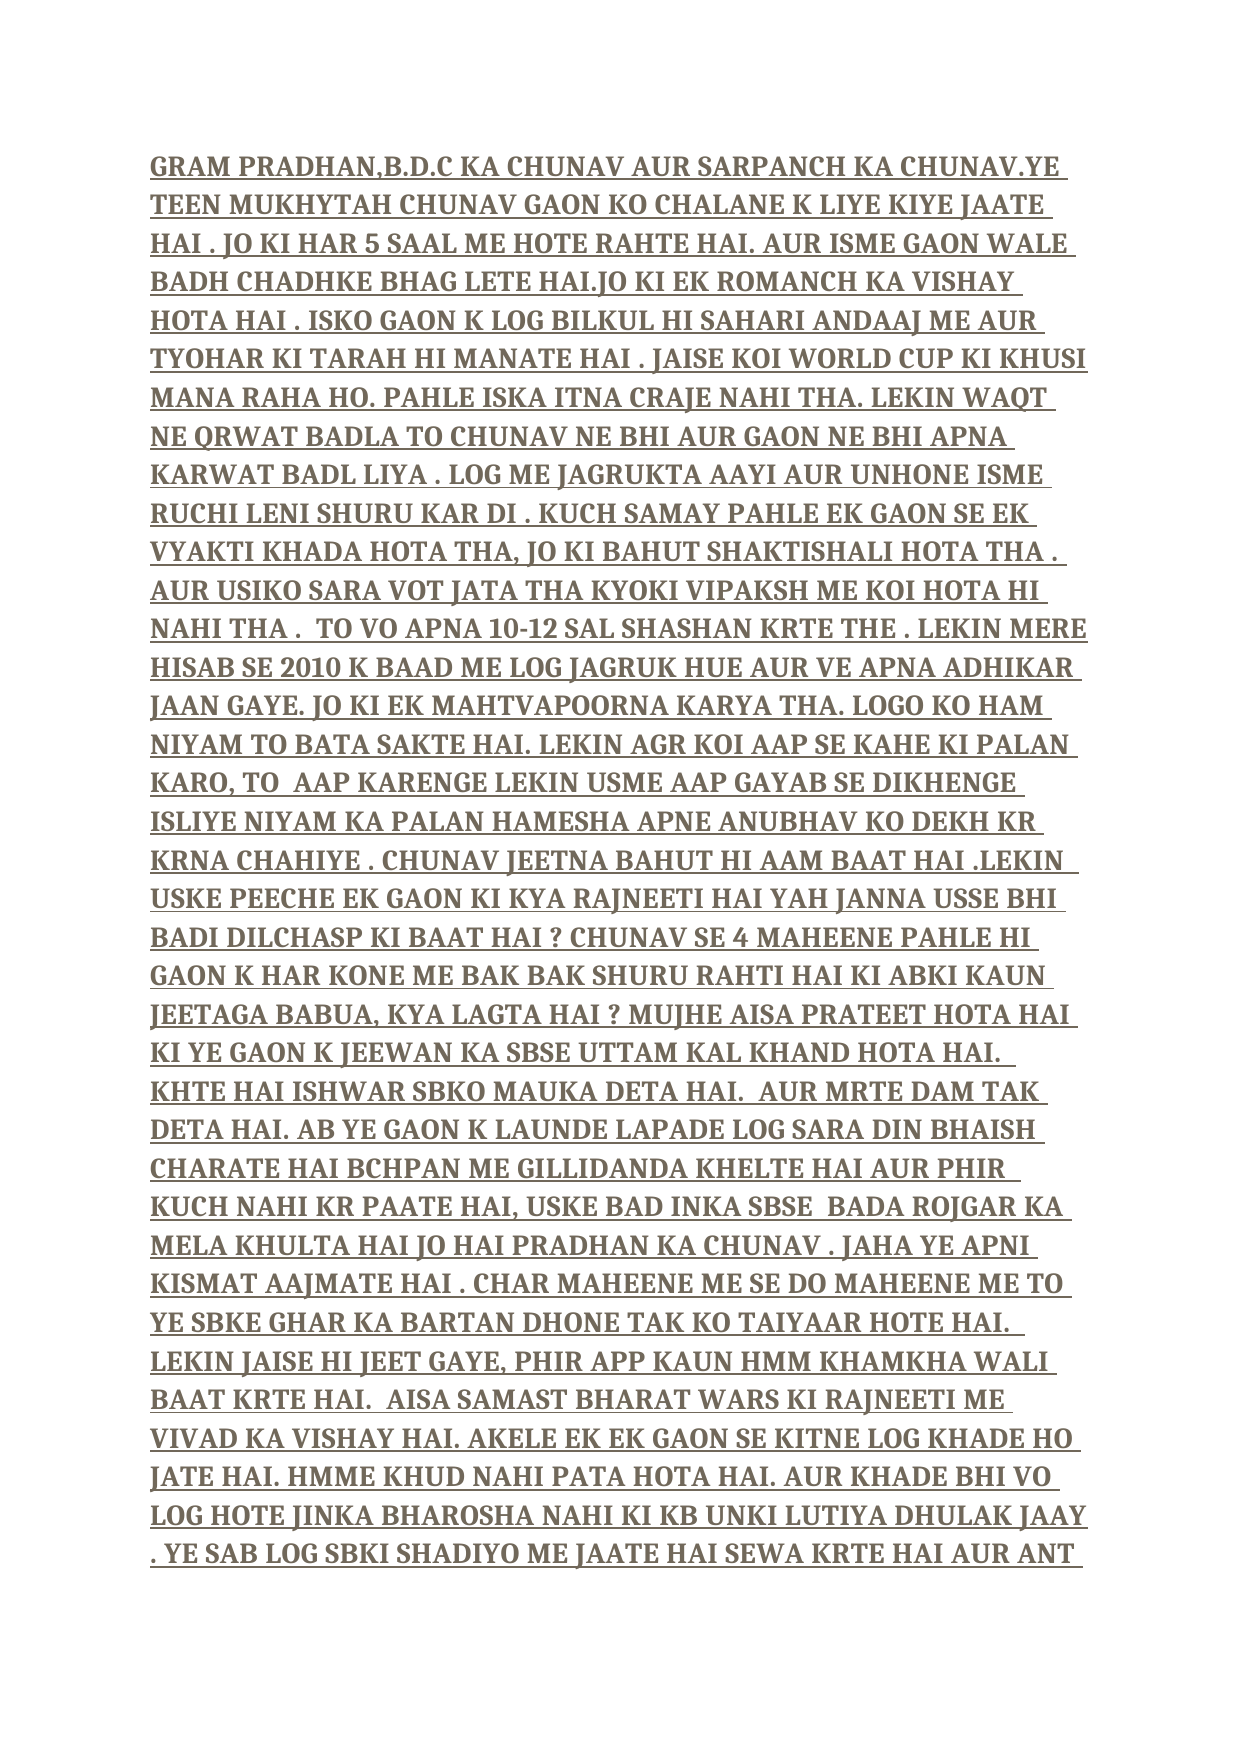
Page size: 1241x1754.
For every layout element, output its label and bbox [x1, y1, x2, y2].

subtitle [150, 150, 1090, 1571]
